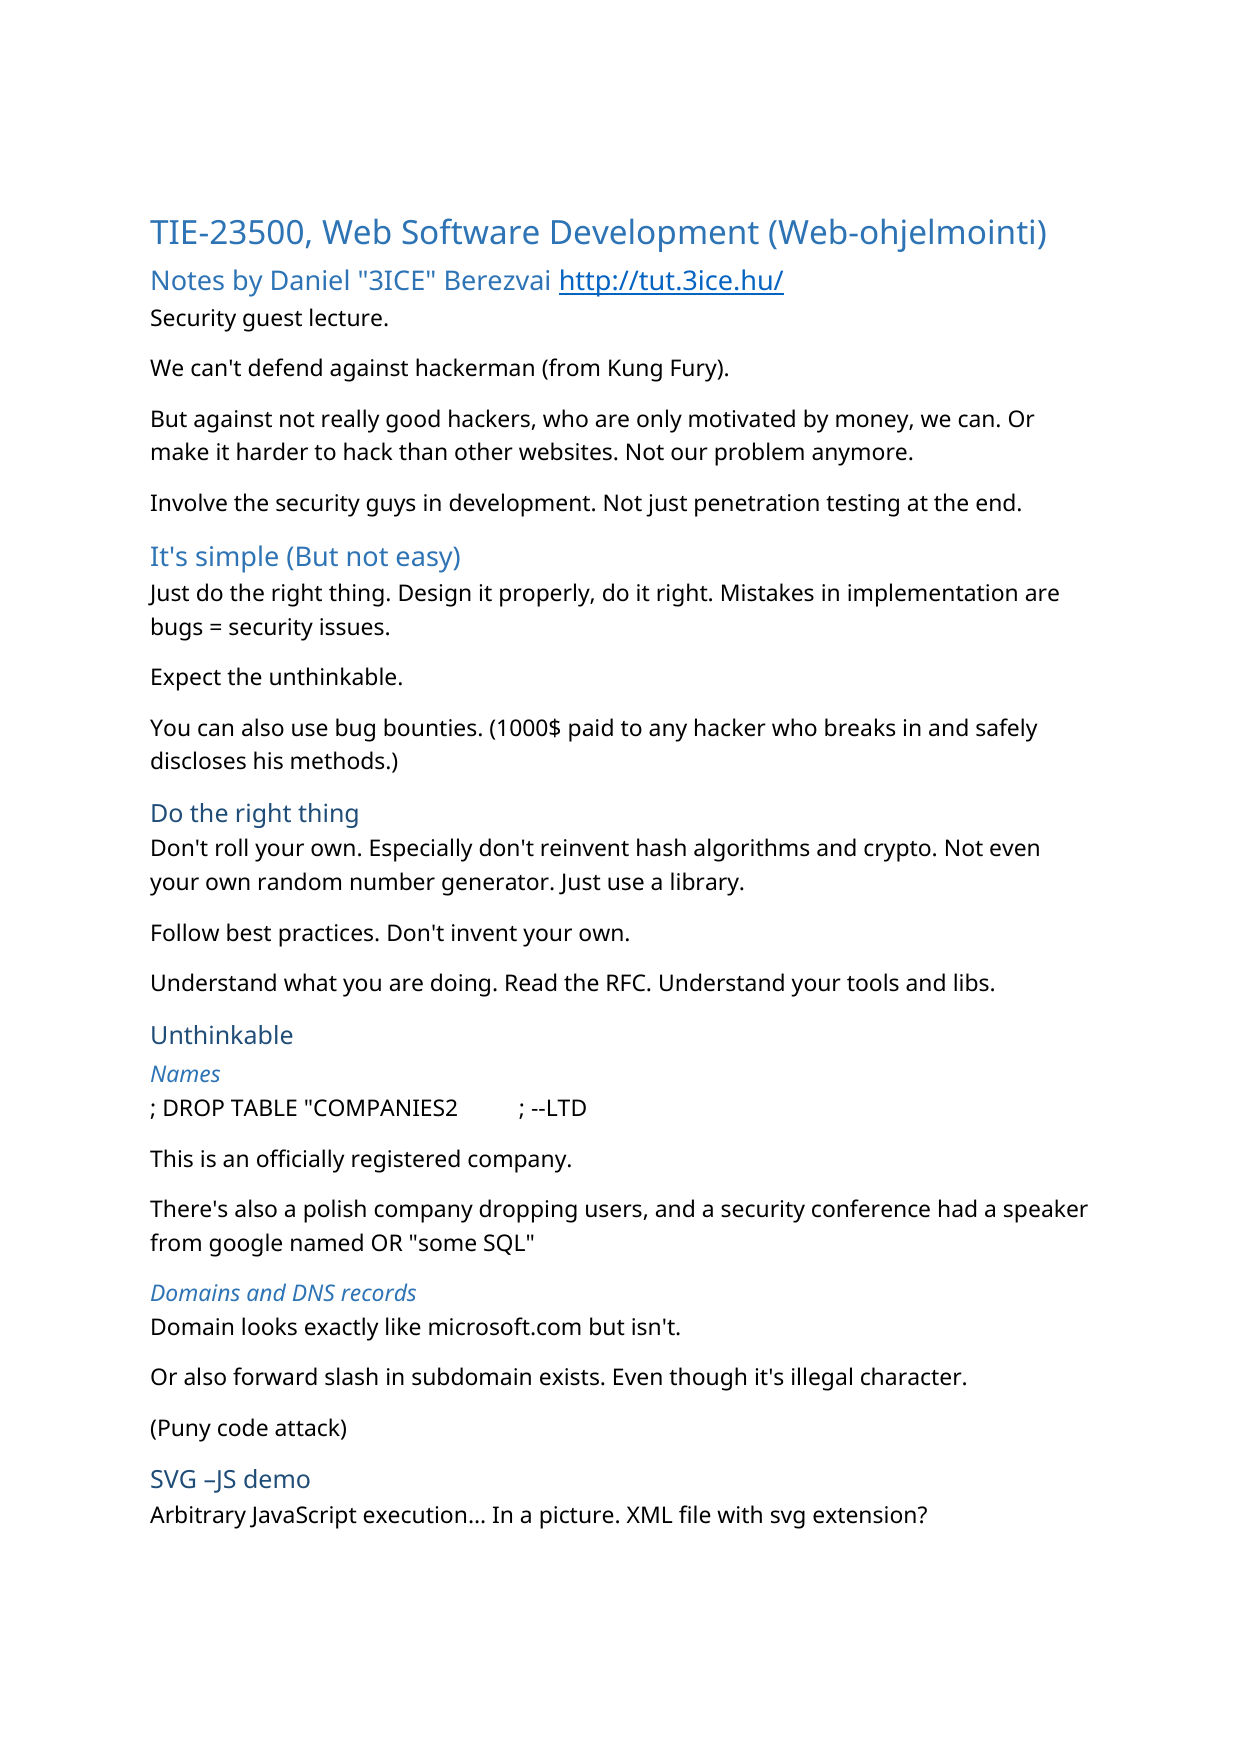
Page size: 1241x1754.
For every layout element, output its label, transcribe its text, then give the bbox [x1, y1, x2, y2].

text Security guest lecture. [150, 302, 1090, 333]
text Don't roll your own. Especially don't reinvent hash algorithms and crypto. Not even your own random number generator. Just use a library. [150, 832, 1090, 897]
text This is an officially registered company. [150, 1142, 1090, 1174]
text But against not really good hackers, who are only motivated by money, we can. Or make it harder to hack than other websites. Not our problem anymore. [150, 402, 1090, 467]
text Arbitrary JavaScript execution… In a picture. XML file with svg extension? [150, 1499, 1090, 1530]
subtitle It's simple (But not easy) [150, 537, 1090, 574]
subtitle Names [150, 1058, 1090, 1089]
text Or also forward slash in subdomain exists. Even though it's illegal character. [150, 1361, 1090, 1392]
subtitle Do the right thing [150, 796, 1090, 830]
subtitle TIE-23500, Web Software Development (Web-ohjelmointi) [150, 209, 1090, 254]
text We can't defend against hackerman (from Kung Fury). [150, 352, 1090, 383]
text Follow best practices. Don't invent your own. [150, 917, 1090, 948]
subtitle SVG –JS demo [150, 1462, 1090, 1496]
subtitle Domains and DNS records [150, 1277, 1090, 1308]
subtitle Notes by Daniel "3ICE" Berezvai http://tut.3ice.hu/ [150, 262, 1090, 299]
text There's also a polish company dropping users, and a security conference had a speaker from google named OR "some SQL" [150, 1193, 1090, 1258]
text Understand what you are doing. Read the RFC. Understand your tools and libs. [150, 967, 1090, 998]
text ; DROP TABLE "COMPANIES2 ; --LTD [150, 1092, 1090, 1123]
text (Puny code attack) [150, 1412, 1090, 1443]
text Involve the security guys in development. Not just penetration testing at the end. [150, 487, 1090, 518]
text Just do the right thing. Design it properly, do it right. Mistakes in implementation are bugs = security issues. [150, 577, 1090, 642]
text You can also use bug bounties. (1000$ paid to any hacker who breaks in and safely discloses his methods.) [150, 711, 1090, 776]
text Domain looks exactly like microsoft.com but isn't. [150, 1311, 1090, 1342]
subtitle Unthinkable [150, 1017, 1090, 1051]
text Expect the unthinkable. [150, 661, 1090, 692]
